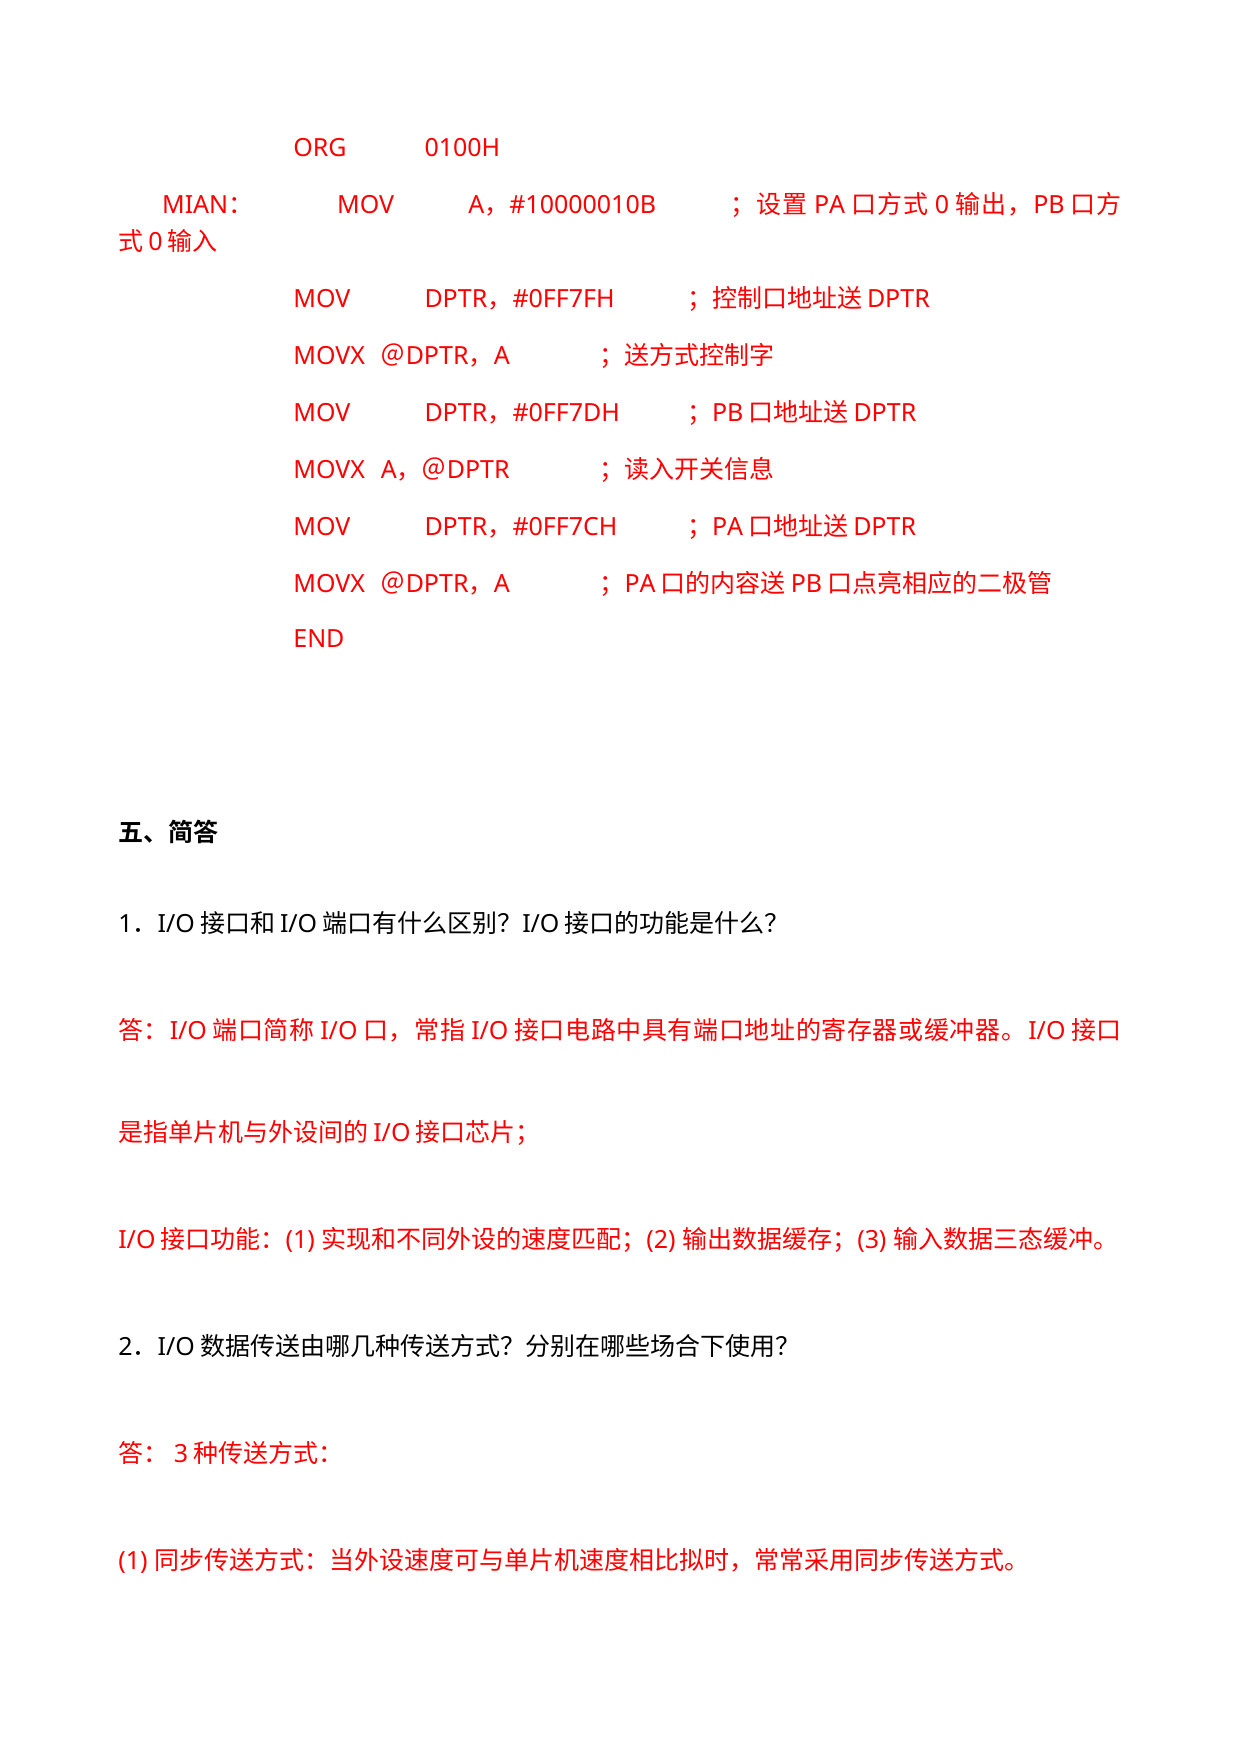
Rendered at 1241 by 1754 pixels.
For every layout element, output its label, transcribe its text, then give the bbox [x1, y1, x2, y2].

text MOV DPTR，#0FF7DH ；PB口地址送DPTR [118, 392, 1122, 428]
text MOVX A，＠DPTR ；读入开关信息 [118, 449, 1122, 486]
text ORG 0100H [118, 130, 1122, 164]
text 五、简答 [118, 781, 1122, 849]
text 2．I/O数据传送由哪几种传送方式？分别在哪些场合下使用？ [118, 1311, 1122, 1378]
text MIAN： MOV A，#10000010B ；设置PA口方式0输出，PB口方式0输入 [118, 185, 1122, 257]
text (1) 同步传送方式：当外设速度可与单片机速度相比拟时，常常采用同步传送方式。 [118, 1524, 1122, 1592]
text I/O接口功能：(1) 实现和不同外设的速度匹配；(2) 输出数据缓存；(3) 输入数据三态缓冲。 [118, 1204, 1122, 1272]
text 1．I/O接口和I/O端口有什么区别？I/O接口的功能是什么？ [118, 888, 1122, 956]
text END [118, 621, 1122, 655]
text 答： 3种传送方式： [118, 1417, 1122, 1485]
text 答：I/O端口简称I/O口，常指I/O接口电路中具有端口地址的寄存器或缓冲器。I/O接口是指单片机与外设间的I/O接口芯片； [118, 995, 1122, 1165]
text MOVX ＠DPTR，A ；PA口的内容送PB口点亮相应的二极管 [118, 563, 1122, 600]
text MOV DPTR，#0FF7CH ；PA口地址送DPTR [118, 506, 1122, 543]
text MOVX ＠DPTR，A ；送方式控制字 [118, 335, 1122, 371]
text MOV DPTR，#0FF7FH ；控制口地址送DPTR [118, 278, 1122, 314]
